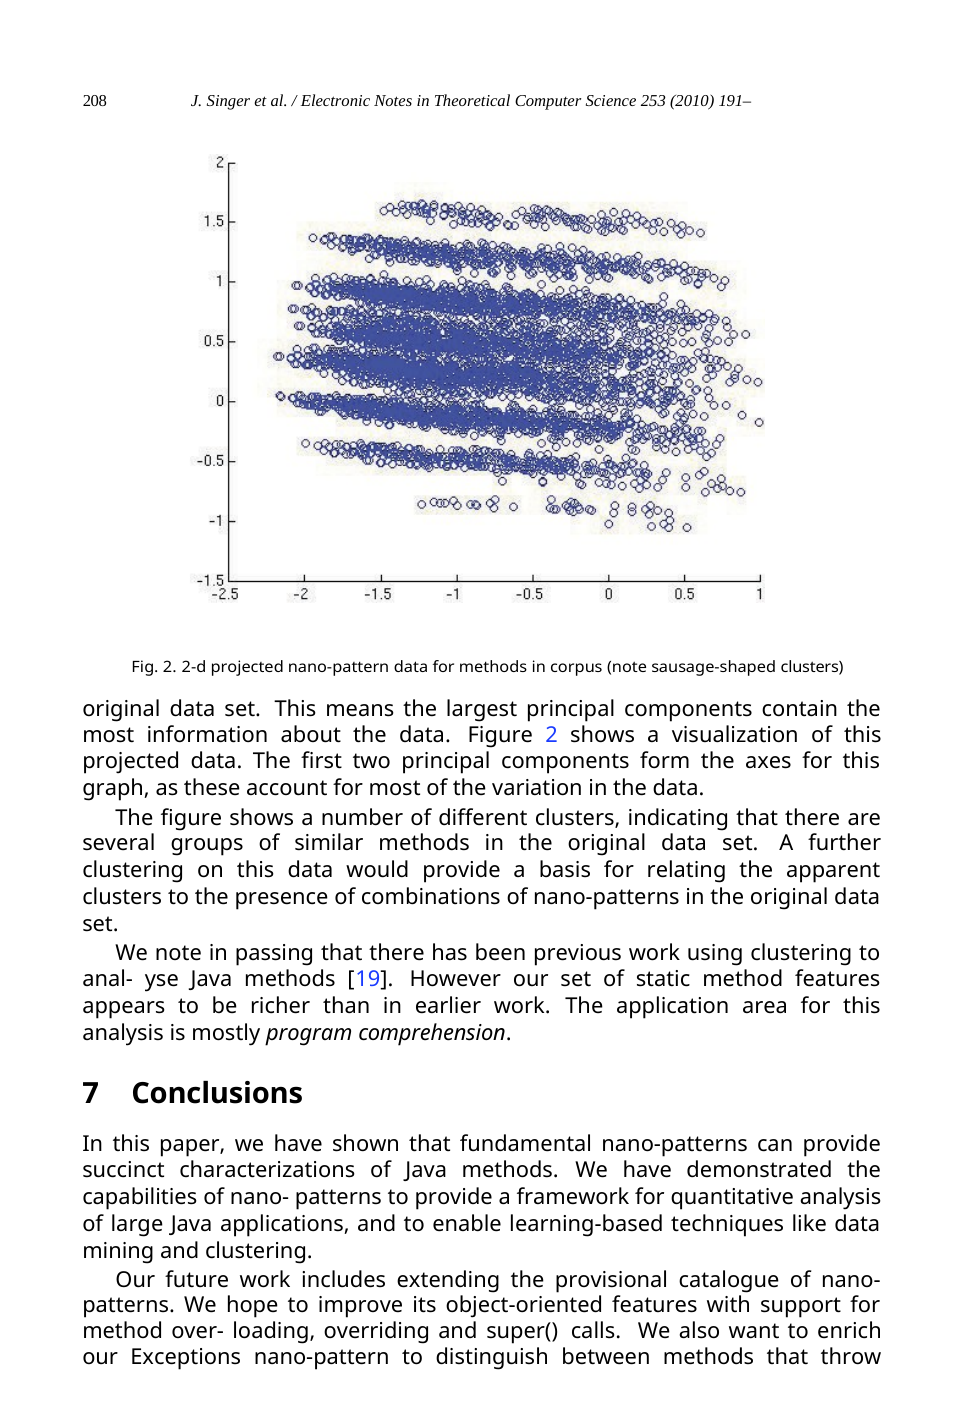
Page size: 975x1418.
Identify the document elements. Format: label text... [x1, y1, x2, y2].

text original data set. This means the largest principal components contain the most information about the data. Figure 2 shows a visualization of this projected data. The first two principal components form the axes for this graph, as these account for most of the variation in the data. [82, 695, 882, 802]
subtitle Conclusions [82, 1072, 914, 1112]
text In this paper, we have shown that fundamental nano-patterns can provide succinct characterizations of Java methods. We have demonstrated the capabilities of nano- patterns to provide a framework for quantitative analysis of large Java applications, and to enable learning-based techniques like data mining and clustering. [82, 1130, 881, 1264]
text We note in passing that there has been previous work using clustering to anal- yse Java methods [19]. However our set of static method features appears to be richer than in earlier work. The application area for this analysis is mostly program comprehension. [82, 939, 881, 1047]
picture [189, 154, 765, 603]
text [82, 1266, 882, 1371]
text Fig. 2. 2-d projected nano-pattern data for methods in corpus (note sausage-shaped clusters) [131, 655, 914, 677]
text The figure shows a number of different clusters, indicating that there are several groups of similar methods in the original data set. A further clustering on this data would provide a basis for relating the apparent clusters to the presence of combinations of nano-patterns in the original data set. [82, 803, 881, 938]
